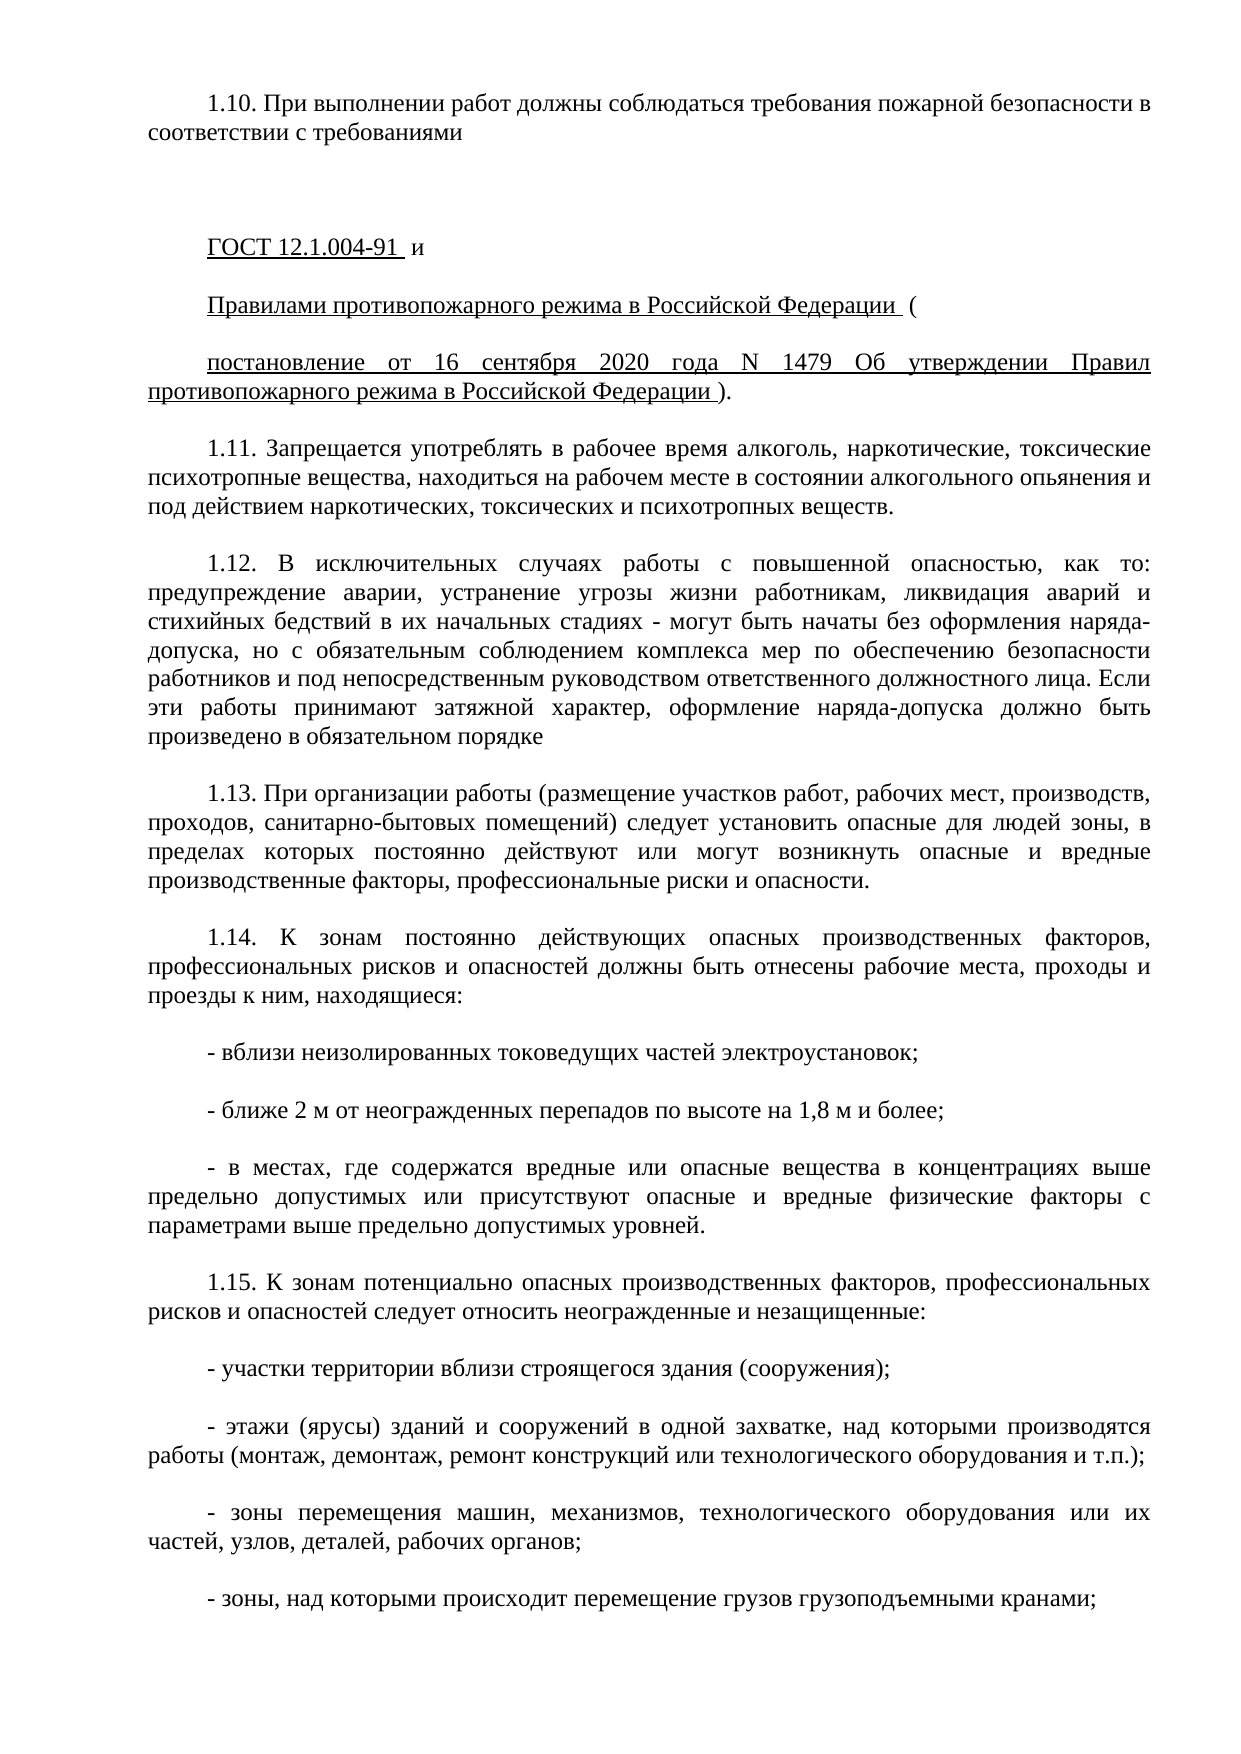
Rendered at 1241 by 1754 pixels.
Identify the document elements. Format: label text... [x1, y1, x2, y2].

text - зоны перемещения машин, механизмов, технологического оборудования или их частей, узлов, деталей, рабочих органов; [148, 1497, 1152, 1555]
text - этажи (ярусы) зданий и сооружений в одной захватке, над которыми производятся работы (монтаж, демонтаж, ремонт конструкций или технологического оборудования и т.п.); [148, 1411, 1152, 1468]
text 1.11. Запрещается употреблять в рабочее время алкоголь, наркотические, токсические психотропные вещества, находиться на рабочем месте в состоянии алкогольного опьянения и под действием наркотических, токсических и психотропных веществ. [148, 433, 1152, 520]
text - ближе 2 м от неогражденных перепадов по высоте на 1,8 м и более; [148, 1095, 1152, 1123]
text - в местах, где содержатся вредные или опасные вещества в концентрациях выше предельно допустимых или присутствуют опасные и вредные физические факторы с параметрами выше предельно допустимых уровней. [148, 1152, 1152, 1238]
text 1.13. При организации работы (размещение участков работ, рабочих мест, производств, проходов, санитарно-бытовых помещений) следует установить опасные для людей зоны, в пределах которых постоянно действуют или могут возникнуть опасные и вредные производственные факторы, профессиональные риски и опасности. [148, 778, 1152, 893]
text Правилами противопожарного режима в Российской Федерации ( [148, 290, 1152, 318]
text 1.10. При выполнении работ должны соблюдаться требования пожарной безопасности в соответствии с требованиями [148, 88, 1152, 146]
text ГОСТ 12.1.004-91 и [148, 232, 1152, 261]
text 1.14. К зонам постоянно действующих опасных производственных факторов, профессиональных рисков и опасностей должны быть отнесены рабочие места, проходы и проезды к ним, находящиеся: [148, 922, 1152, 1008]
text постановление от 16 сентября 2020 года N 1479 Об утверждении Правил противопожарного режима в Российской Федерации ). [148, 347, 1152, 405]
text - участки территории вблизи строящегося здания (сооружения); [148, 1353, 1152, 1382]
text - зоны, над которыми происходит перемещение грузов грузоподъемными кранами; [148, 1583, 1152, 1612]
text 1.12. В исключительных случаях работы с повышенной опасностью, как то: предупреждение аварии, устранение угрозы жизни работникам, ликвидация аварий и стихийных бедствий в их начальных стадиях - могут быть начаты без оформления наряда-допуска, но с обязательным соблюдением комплекса мер по обеспечению безопасности работников и под непосредственным руководством ответственного должностного лица. Если эти работы принимают затяжной характер, оформление наряда-допуска должно быть произведено в обязательном порядке [148, 548, 1152, 750]
text - вблизи неизолированных токоведущих частей электроустановок; [148, 1037, 1152, 1066]
text 1.15. К зонам потенциально опасных производственных факторов, профессиональных рисков и опасностей следует относить неогражденные и незащищенные: [148, 1267, 1152, 1325]
